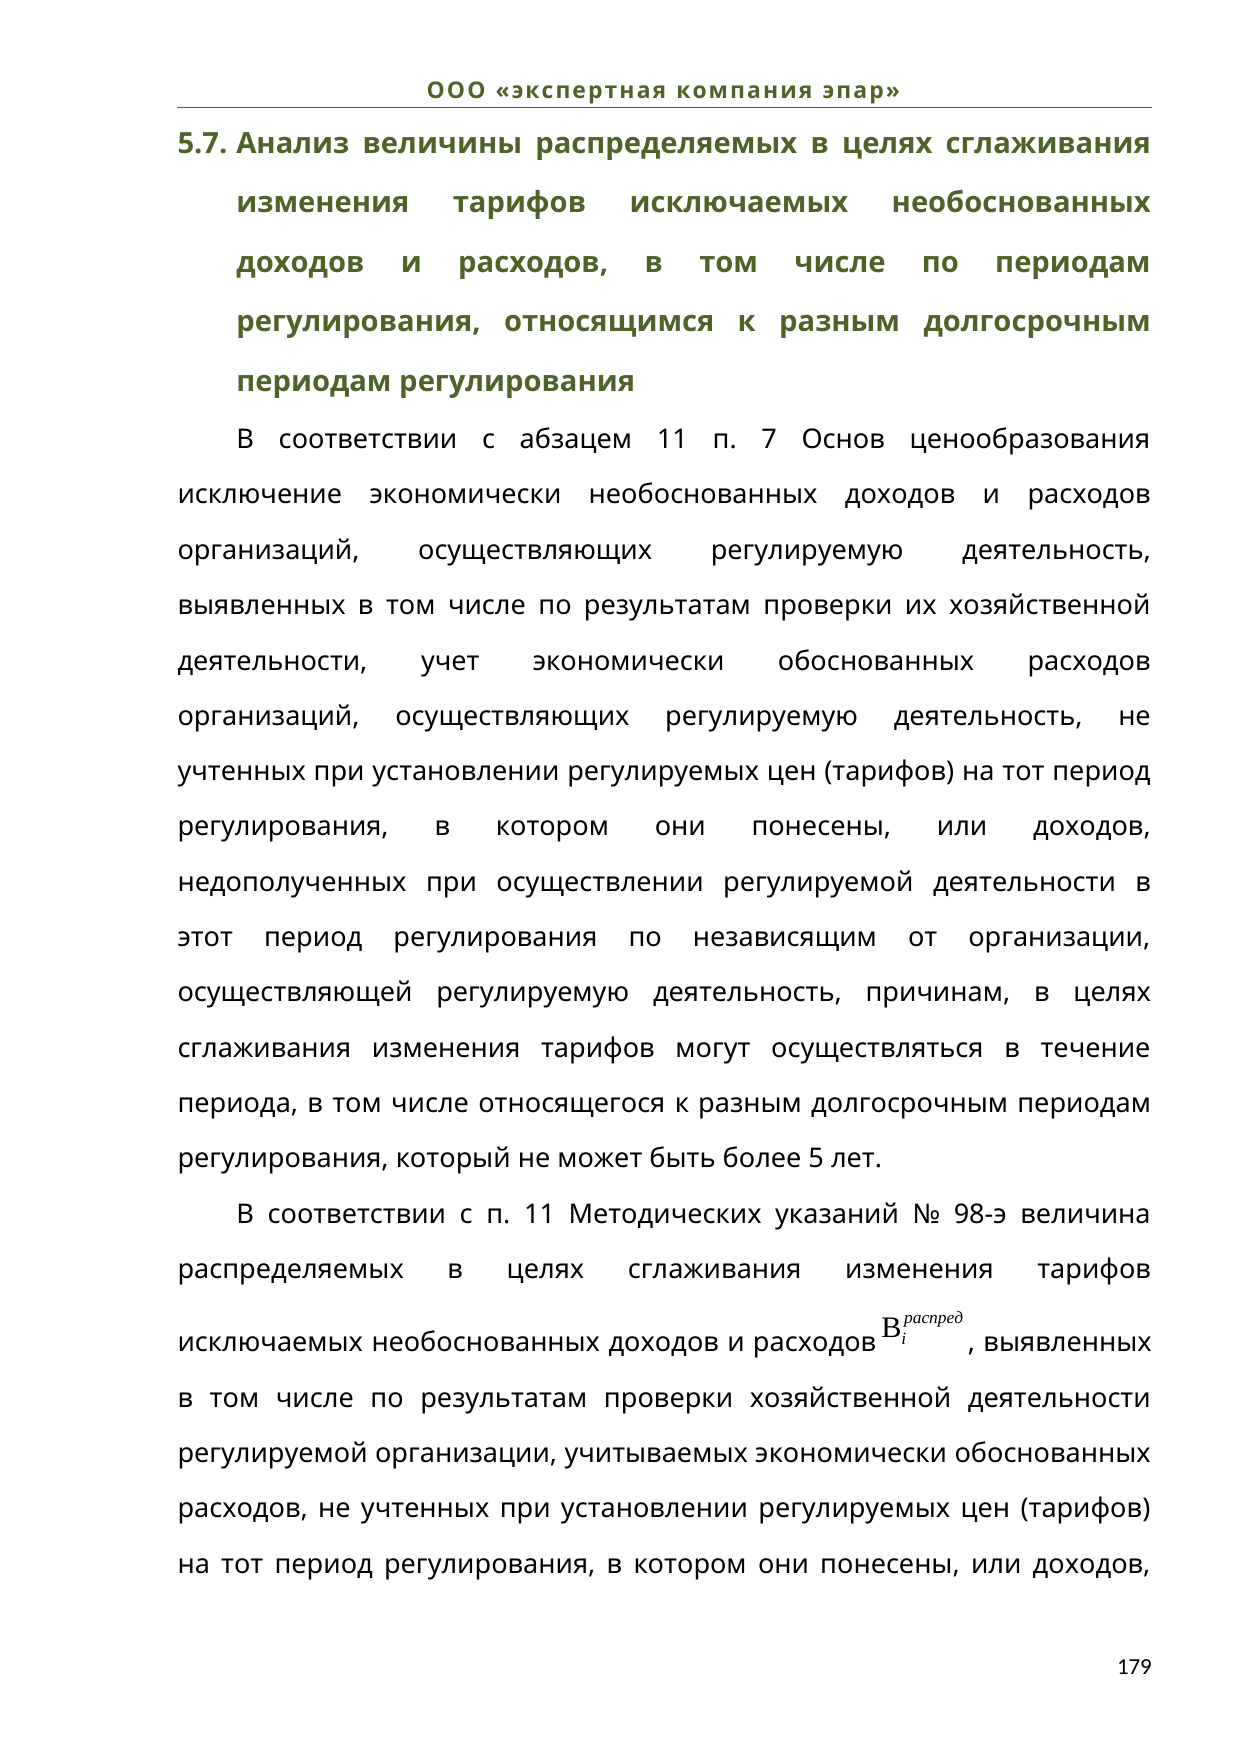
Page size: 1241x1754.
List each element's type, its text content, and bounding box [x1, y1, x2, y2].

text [177, 1194, 1152, 1581]
text В соответствии с абзацем 11 п. 7 Основ ценообразования исключение экономически необоснованных доходов и расходов организаций, осуществляющих регулируемую деятельность, выявленных в том числе по результатам проверки их хозяйственной деятельности, учет экономически обоснованных расходов организаций, осуществляющих регулируемую деятельность, не учтенных при установлении регулируемых цен (тарифов) на тот период регулирования, в котором они понесены, или доходов, недополученных при осуществлении регулируемой деятельности в этот период регулирования по независящим от организации, осуществляющей регулируемую деятельность, причинам, в целях сглаживания изменения тарифов могут осуществляться в течение периода, в том числе относящегося к разным долгосрочным периодам регулирования, который не может быть более 5 лет. [177, 420, 1152, 1176]
subtitle Анализ величины распределяемых в целях сглаживания изменения тарифов исключаемых необоснованных доходов и расходов, в том числе по периодам регулирования, относящимся к разным долгосрочным периодам регулирования [177, 122, 1152, 400]
